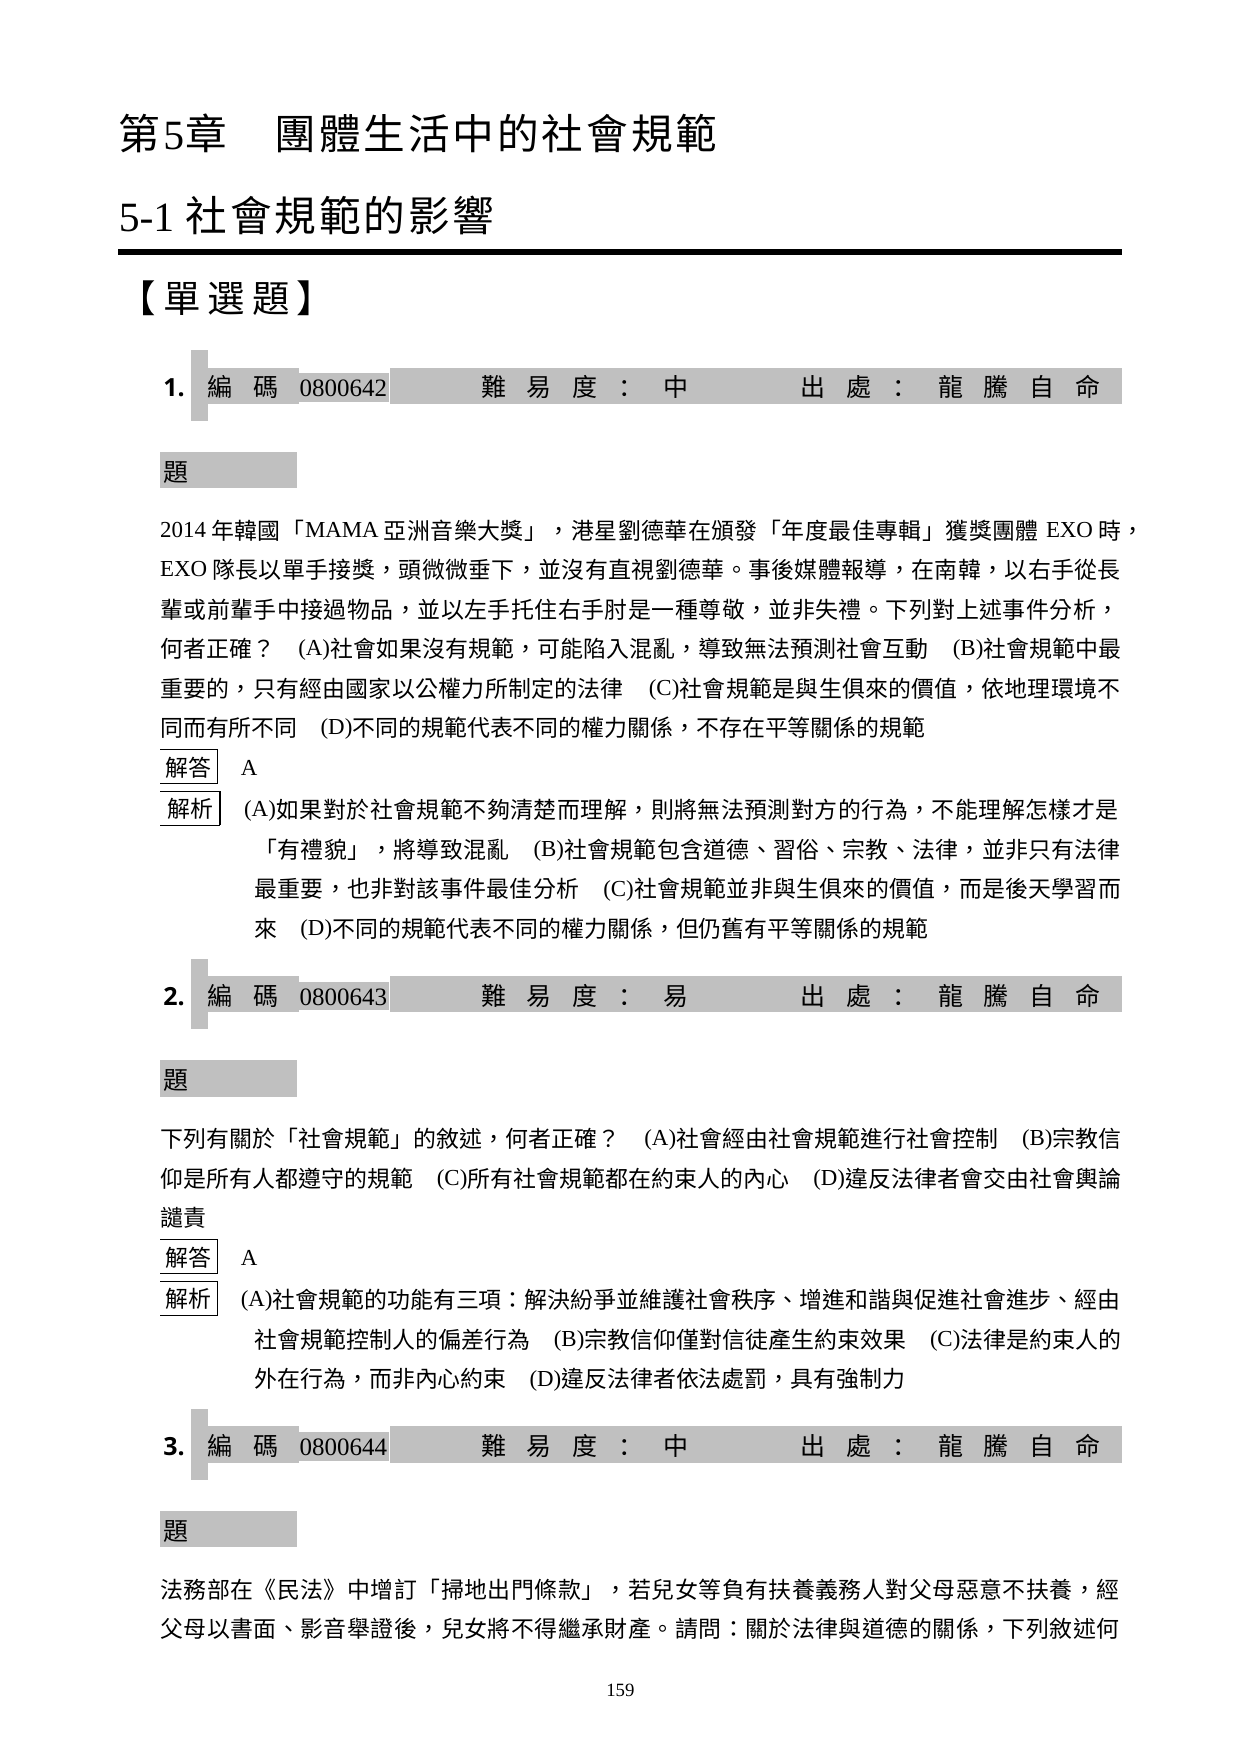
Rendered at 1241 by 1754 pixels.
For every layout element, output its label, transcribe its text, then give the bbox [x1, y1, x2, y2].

text 解答 A [218, 1239, 1122, 1274]
text 解析 (A)社會規範的功能有三項：解決紛爭並維護社會秩序、增進和諧與促進社會進步、經由社會規範控制人的偏差行為 (B)宗教信仰僅對信徒產生約束效果 (C)法律是約束人的外在行為，而非內心約束 (D)違反法律者依法處罰，具有強制力 [160, 1281, 1122, 1394]
list 編碼0800643 難易度：易 出處：龍騰自命題 [160, 958, 1122, 1114]
text 5-1 社會規範的影響 [118, 178, 1122, 249]
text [160, 1571, 1122, 1644]
text 解答 A [160, 1240, 217, 1273]
text 解答 A [160, 750, 217, 783]
text 2014年韓國「MAMA亞洲音樂大獎」，港星劉德華在頒發「年度最佳專輯」獲獎團體EXO時，EXO隊長以單手接獎，頭微微垂下，並沒有直視劉德華。事後媒體報導，在南韓，以右手從長輩或前輩手中接過物品，並以左手托住右手肘是一種尊敬，並非失禮。下列對上述事件分析，何者正確？ (A)社會如果沒有規範，可能陷入混亂，導致無法預測社會互動 (B)社會規範中最重要的，只有經由國家以公權力所制定的法律 (C)社會規範是與生俱來的價值，依地理環境不同而有所不同 (D)不同的規範代表不同的權力關係，不存在平等關係的規範 [160, 512, 1122, 743]
list 編碼0800642 難易度：中 出處：龍騰自命題 [160, 350, 1122, 506]
text 解析 (A)如果對於社會規範不夠清楚而理解，則將無法預測對方的行為，不能理解怎樣才是「有禮貌」，將導致混亂 (B)社會規範包含道德、習俗、宗教、法律，並非只有法律最重要，也非對該事件最佳分析 (C)社會規範並非與生俱來的價值，而是後天學習而來 (D)不同的規範代表不同的權力關係，但仍舊有平等關係的規範 [160, 791, 1122, 944]
text 解答 A [218, 749, 1122, 784]
text 下列有關於「社會規範」的敘述，何者正確？ (A)社會經由社會規範進行社會控制 (B)宗教信仰是所有人都遵守的規範 (C)所有社會規範都在約束人的內心 (D)違反法律者會交由社會輿論譴責 [160, 1121, 1122, 1233]
text 第5章 團體生活中的社會規範 [118, 96, 1122, 167]
list 編碼0800644 難易度：中 出處：龍騰自命題 [160, 1409, 1122, 1564]
text 【單選題】 [118, 261, 1122, 332]
